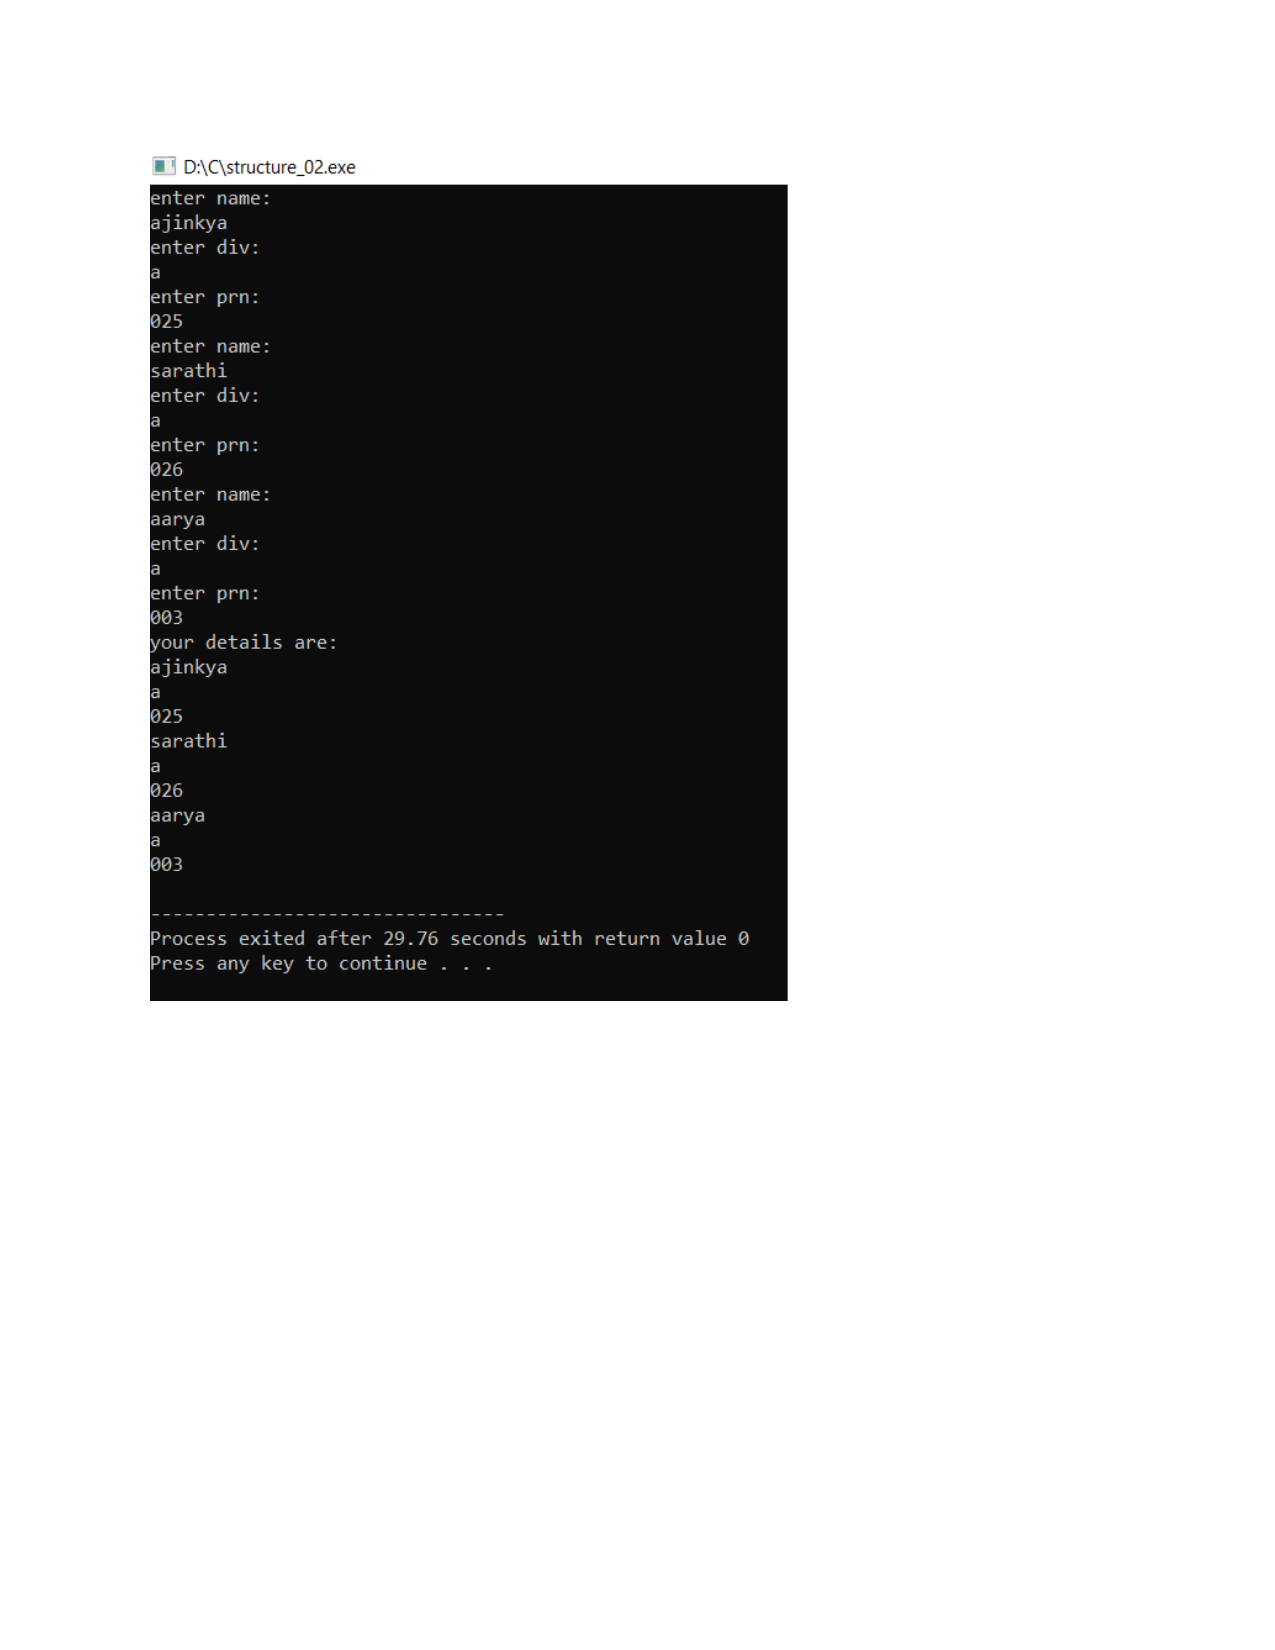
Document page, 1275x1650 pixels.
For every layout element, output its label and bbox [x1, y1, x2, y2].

picture [150, 150, 788, 1001]
